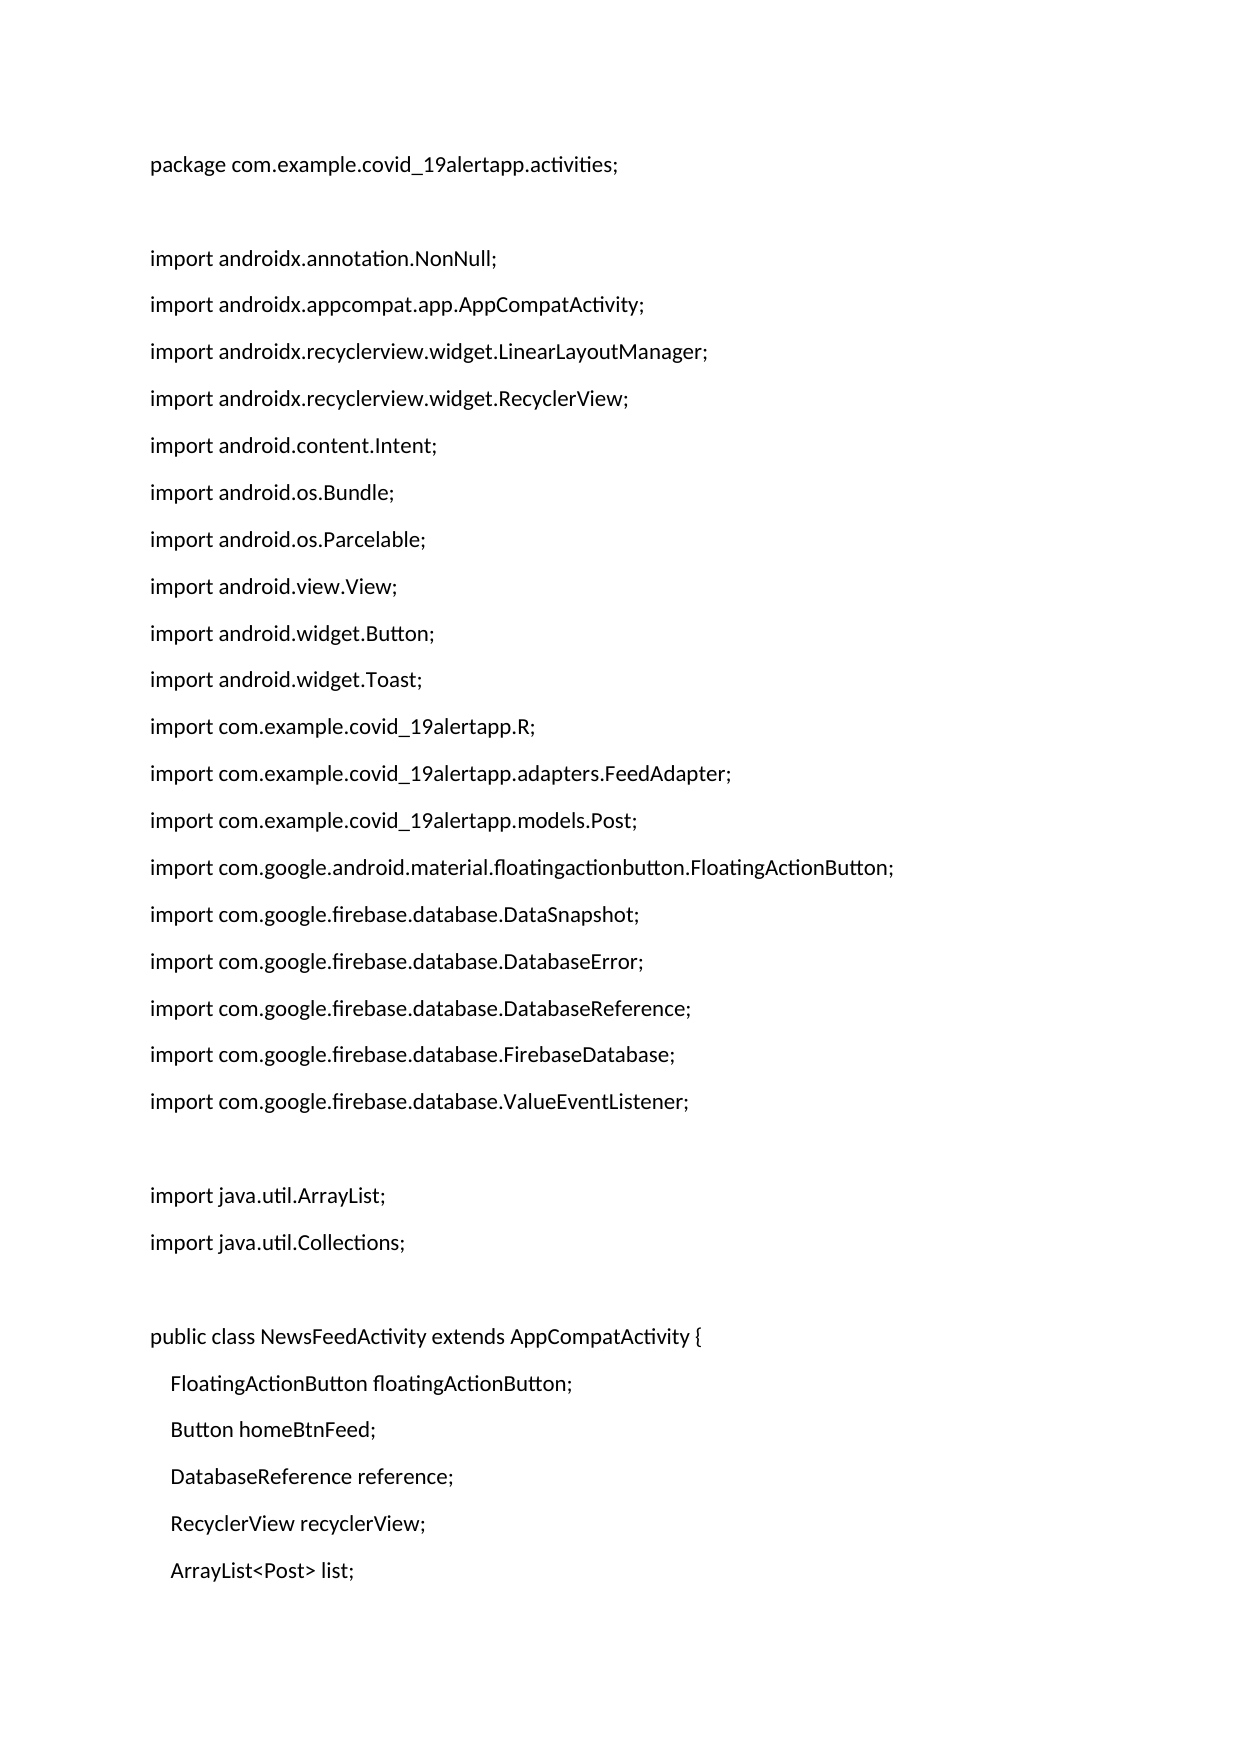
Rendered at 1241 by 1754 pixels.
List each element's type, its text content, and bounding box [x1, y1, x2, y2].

text import androidx.annotation.NonNull; [150, 244, 1090, 272]
text FloatingActionButton floatingActionButton; [150, 1369, 1090, 1397]
text import android.widget.Toast; [150, 666, 1090, 694]
text RecyclerView recyclerView; [150, 1509, 1090, 1537]
text package com.example.covid_19alertapp.activities; [150, 150, 1090, 178]
text import com.google.firebase.database.FirebaseDatabase; [150, 1041, 1090, 1069]
text import com.google.android.material.floatingactionbutton.FloatingActionButton; [150, 853, 1090, 881]
text import com.google.firebase.database.DatabaseError; [150, 947, 1090, 975]
text import android.os.Bundle; [150, 478, 1090, 506]
text import android.view.View; [150, 572, 1090, 600]
text import java.util.Collections; [150, 1228, 1090, 1256]
text import com.google.firebase.database.DatabaseReference; [150, 994, 1090, 1022]
text import androidx.recyclerview.widget.LinearLayoutManager; [150, 337, 1090, 366]
text import com.example.covid_19alertapp.adapters.FeedAdapter; [150, 759, 1090, 787]
text import com.google.firebase.database.ValueEventListener; [150, 1087, 1090, 1116]
text ArrayList<Post> list; [150, 1556, 1090, 1584]
text import android.content.Intent; [150, 431, 1090, 459]
text import androidx.recyclerview.widget.RecyclerView; [150, 384, 1090, 412]
text import com.google.firebase.database.DataSnapshot; [150, 900, 1090, 928]
text import androidx.appcompat.app.AppCompatActivity; [150, 291, 1090, 319]
text import com.example.covid_19alertapp.R; [150, 712, 1090, 741]
text Button homeBtnFeed; [150, 1416, 1090, 1444]
text DatabaseReference reference; [150, 1462, 1090, 1491]
text import java.util.ArrayList; [150, 1181, 1090, 1209]
text import android.os.Parcelable; [150, 525, 1090, 553]
text import com.example.covid_19alertapp.models.Post; [150, 806, 1090, 834]
text public class NewsFeedActivity extends AppCompatActivity { [150, 1322, 1090, 1350]
text import android.widget.Button; [150, 619, 1090, 647]
